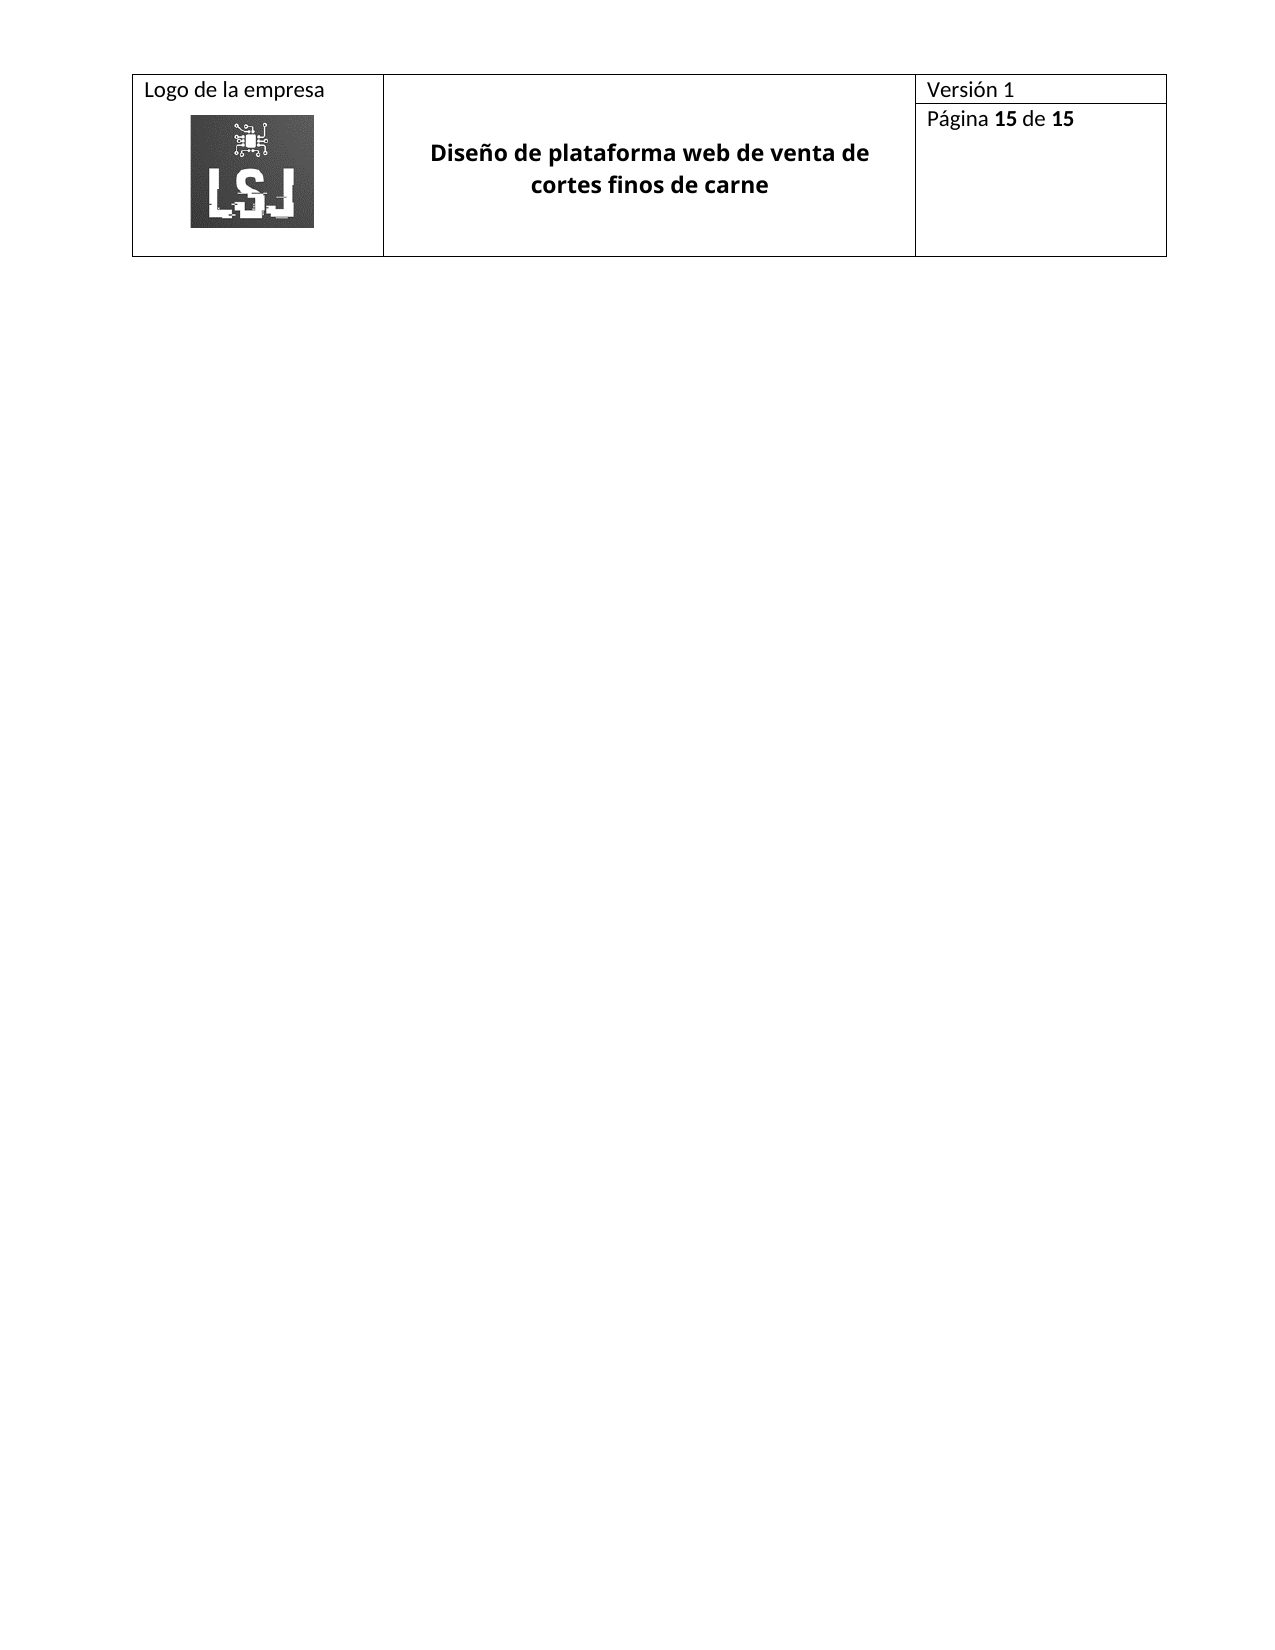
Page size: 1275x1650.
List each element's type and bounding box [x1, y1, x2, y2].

picture [190, 115, 314, 228]
